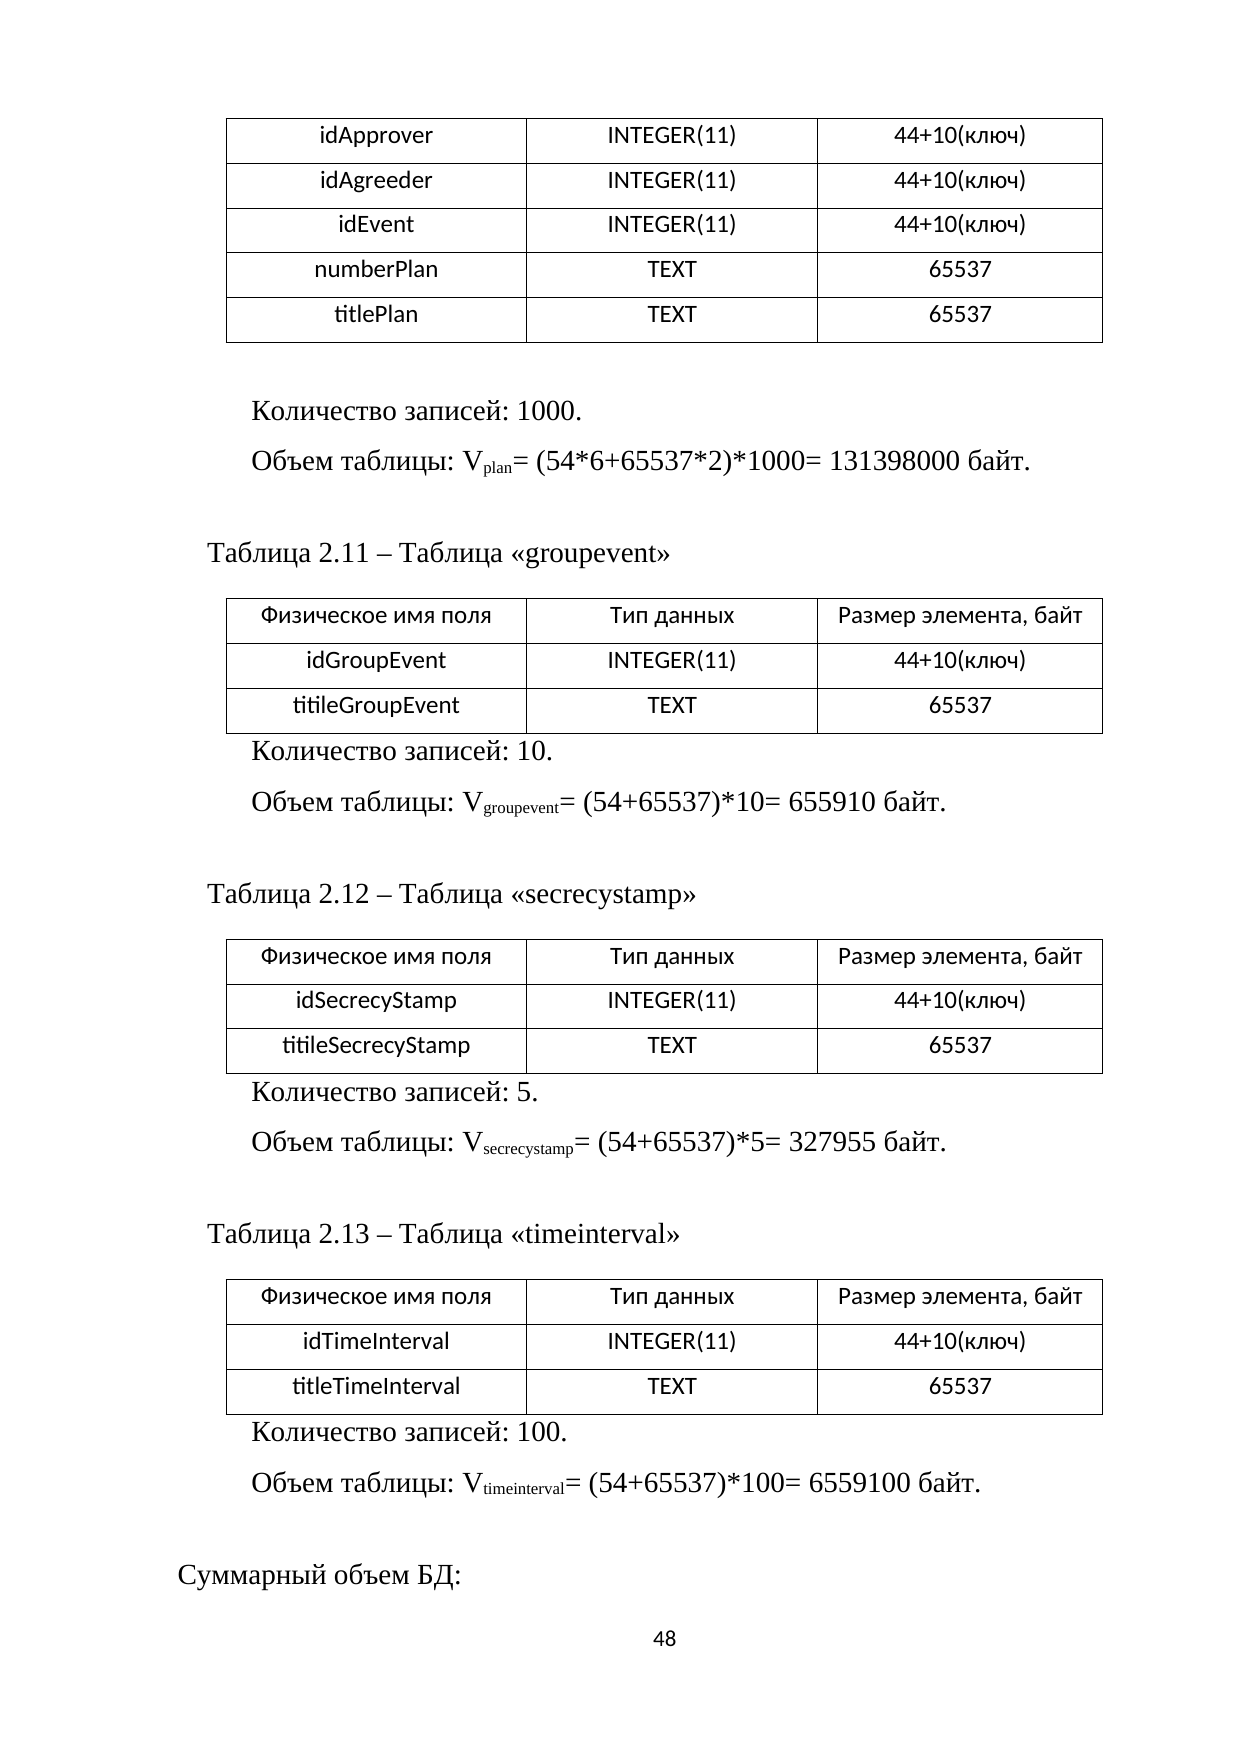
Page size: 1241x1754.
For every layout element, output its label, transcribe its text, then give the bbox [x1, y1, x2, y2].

table_cell 65537 [818, 689, 1102, 732]
table_cell TEXT [527, 1370, 817, 1413]
text Таблица 2.12 – Таблица «secrecystamp» [177, 876, 1152, 909]
text Суммарный объем БД: [177, 1557, 1152, 1591]
table_cell INTEGER(11) [527, 644, 817, 688]
table_cell 44+10(ключ) [818, 209, 1102, 252]
table_cell idSecrecyStamp [227, 985, 526, 1028]
table_cell 44+10(ключ) [818, 985, 1102, 1028]
text Количество записей: 1000. [177, 393, 1152, 426]
text Объем таблицы: Vtimeinterval= (54+65537)*100= 6559100 байт. [177, 1465, 1152, 1498]
text Объем таблицы: Vplan= (54*6+65537*2)*1000= 131398000 байт. [177, 443, 1152, 477]
table_cell idEvent [227, 209, 526, 252]
table_header Размер элемента, байт [818, 940, 1102, 983]
table_cell titileGroupEvent [227, 689, 526, 732]
table_cell idTimeInterval [227, 1325, 526, 1369]
table_cell TEXT [527, 253, 817, 297]
table_header Физическое имя поля [227, 599, 526, 643]
table_cell titlePlan [227, 298, 526, 342]
table_cell 44+10(ключ) [818, 1325, 1102, 1369]
table_header Размер элемента, байт [818, 1280, 1102, 1324]
table_cell 65537 [818, 1029, 1102, 1073]
table_header Физическое имя поля [227, 1280, 526, 1324]
text Количество записей: 10. [177, 733, 1152, 767]
table_cell idGroupEvent [227, 644, 526, 688]
table_header INTEGER(11) [527, 119, 817, 163]
table_cell titleTimeInterval [227, 1370, 526, 1413]
table_header Тип данных [527, 599, 817, 643]
table_cell INTEGER(11) [527, 164, 817, 207]
table_cell TEXT [527, 298, 817, 342]
table_header Тип данных [527, 1280, 817, 1324]
table_header Тип данных [527, 940, 817, 983]
table_cell INTEGER(11) [527, 209, 817, 252]
text Таблица 2.11 – Таблица «groupevent» [177, 536, 1152, 569]
table_cell TEXT [527, 689, 817, 732]
table_cell INTEGER(11) [527, 1325, 817, 1369]
table_cell 65537 [818, 1370, 1102, 1413]
table_cell INTEGER(11) [527, 985, 817, 1028]
table_header Физическое имя поля [227, 940, 526, 983]
text Количество записей: 100. [177, 1414, 1152, 1448]
text Объем таблицы: Vgroupevent= (54+65537)*10= 655910 байт. [177, 784, 1152, 817]
table_header Размер элемента, байт [818, 599, 1102, 643]
table_header idApprover [227, 119, 526, 163]
table_header 44+10(ключ) [818, 119, 1102, 163]
text Количество записей: 5. [177, 1074, 1152, 1107]
table_cell 65537 [818, 253, 1102, 297]
table_cell 44+10(ключ) [818, 164, 1102, 207]
table_cell idAgreeder [227, 164, 526, 207]
table_cell TEXT [527, 1029, 817, 1073]
table_cell titileSecrecyStamp [227, 1029, 526, 1073]
text Таблица 2.13 – Таблица «timeinterval» [177, 1217, 1152, 1250]
table_cell 65537 [818, 298, 1102, 342]
table_cell numberPlan [227, 253, 526, 297]
text Объем таблицы: Vsecrecystamp= (54+65537)*5= 327955 байт. [177, 1124, 1152, 1158]
table_cell 44+10(ключ) [818, 644, 1102, 688]
